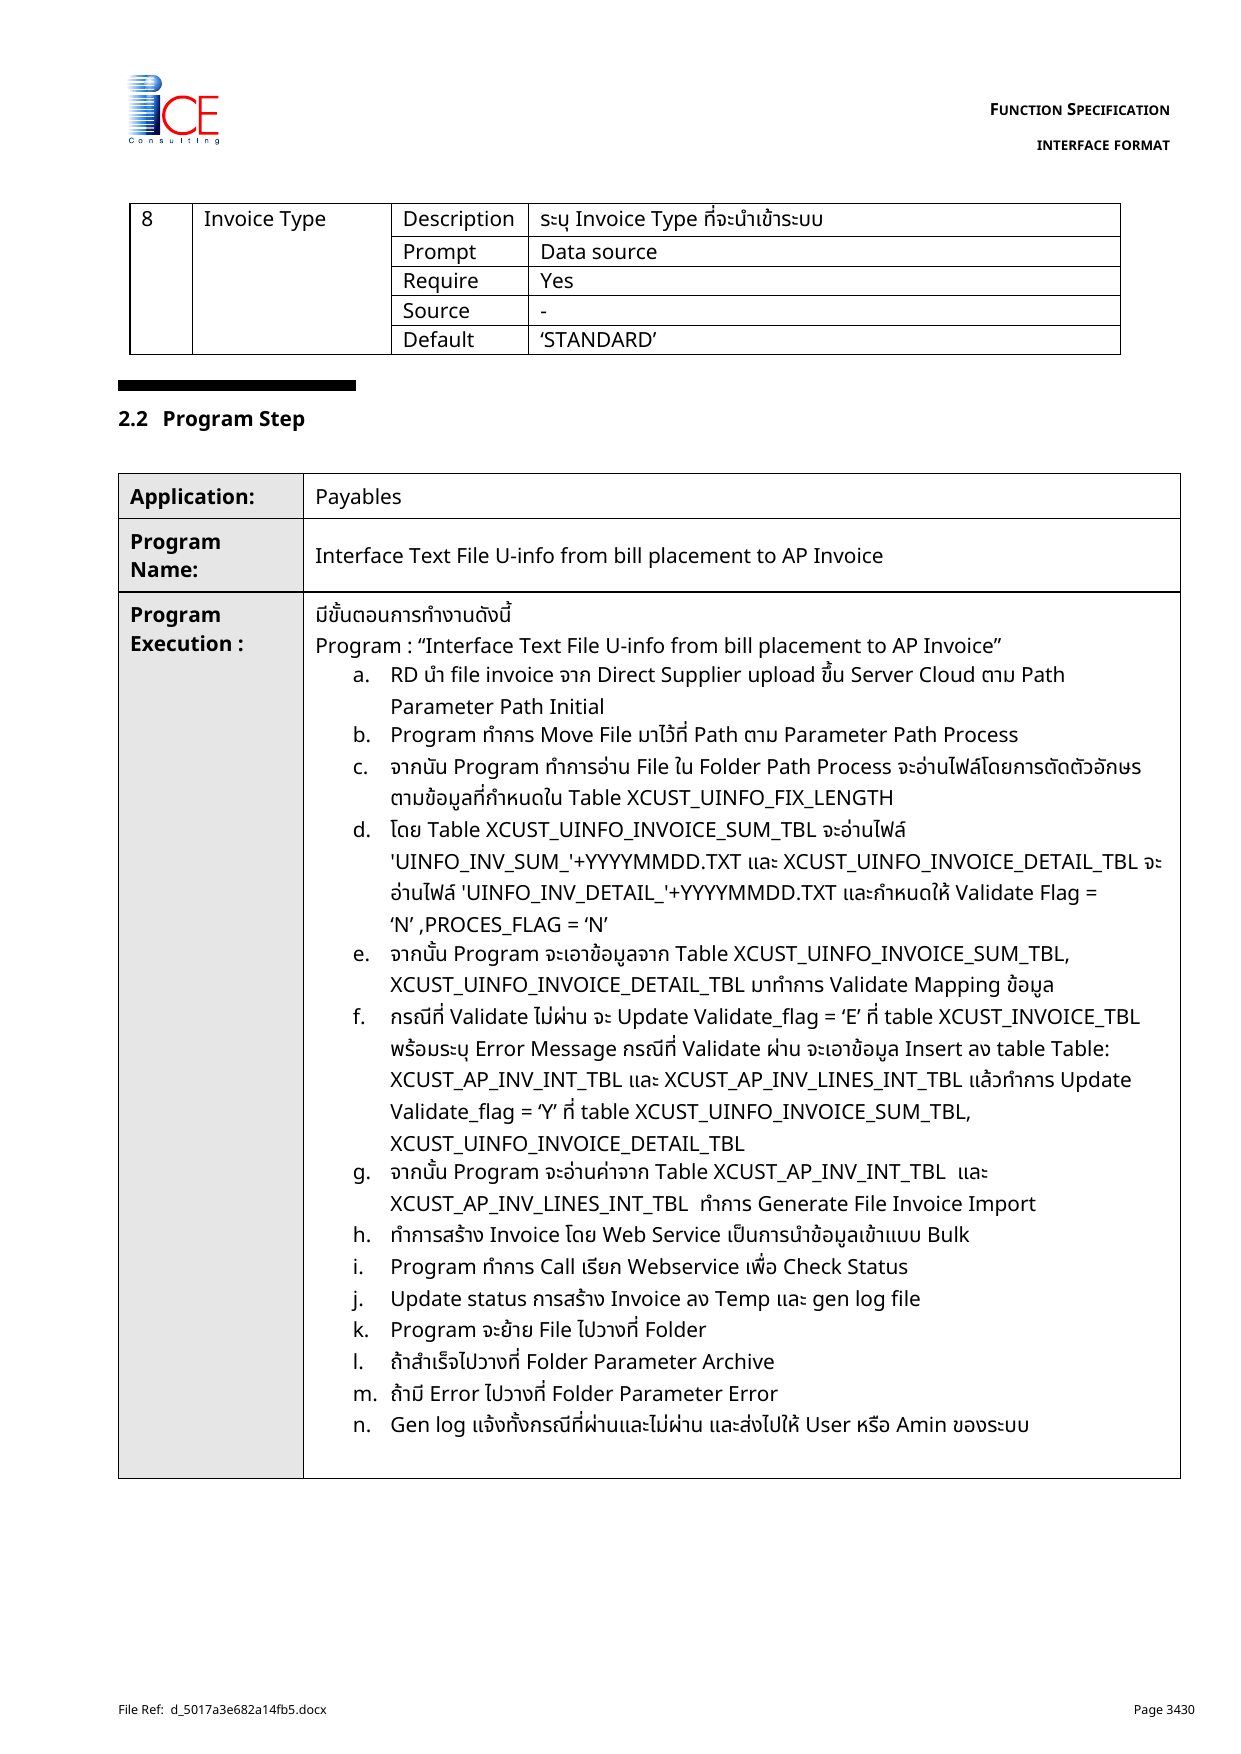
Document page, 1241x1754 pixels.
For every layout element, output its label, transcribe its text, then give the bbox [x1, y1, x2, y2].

table_cell ระบุ Invoice Type ที่จะนำเข้าระบบ [529, 204, 1120, 236]
table_header Payables [304, 474, 1180, 518]
table_cell Program Name: [119, 519, 303, 591]
table_cell Data source [529, 237, 1120, 266]
table_cell Prompt [392, 237, 528, 266]
table_cell Yes [529, 267, 1120, 295]
table_cell Interface Text File U-info from bill placement to AP Invoice [304, 519, 1180, 591]
table_cell 8 [131, 204, 192, 354]
table_header Application: [119, 474, 303, 518]
subtitle Program Step [118, 404, 1181, 432]
table_cell Default [392, 326, 528, 354]
table_cell Source [392, 296, 528, 324]
table_cell - [529, 296, 1120, 324]
table_cell Invoice Type [193, 204, 391, 354]
table_cell Program Execution : [119, 593, 303, 1478]
table_cell มีขั้นตอนการทำงานดังนี้ Program : “Interface Text File U-info from bill placement to AP Invoice” RD นำ file invoice จาก Direct Supplier upload ขึ้น Server Cloud ตาม Path Parameter Path Initial Program ทำการ Move File มาไว้ที่ Path ตาม Parameter Path Process จากนัน Program ทำการอ่าน File ใน Folder Path Process จะอ่านไฟล์โดยการตัดตัวอักษรตามข้อมูลที่กำหนดใน Table XCUST_UINFO_FIX_LENGTH โดย Table XCUST_UINFO_INVOICE_SUM_TBL จะอ่านไฟล์ 'UINFO_INV_SUM_'+YYYYMMDD.TXT และ XCUST_UINFO_INVOICE_DETAIL_TBL จะอ่านไฟล์ 'UINFO_INV_DETAIL_'+YYYYMMDD.TXT และกำหนดให้ Validate Flag = ‘N’ ,PROCES_FLAG = ‘N’ จากนั้น Program จะเอาข้อมูลจาก Table XCUST_UINFO_INVOICE_SUM_TBL, XCUST_UINFO_INVOICE_DETAIL_TBL มาทำการ Validate Mapping ข้อมูล กรณีที่ Validate ไม่ผ่าน จะ Update Validate_flag = ‘E’ ที่ table XCUST_INVOICE_TBL พร้อมระบุ Error Message กรณีที่ Validate ผ่าน จะเอาข้อมูล Insert ลง table Table: XCUST_AP_INV_INT_TBL และ XCUST_AP_INV_LINES_INT_TBL แล้วทำการ Update Validate_flag = ‘Y’ ที่ table XCUST_UINFO_INVOICE_SUM_TBL, XCUST_UINFO_INVOICE_DETAIL_TBL จากนั้น Program จะอ่านค่าจาก Table XCUST_AP_INV_INT_TBL และ XCUST_AP_INV_LINES_INT_TBL ทำการ Generate File Invoice Import ทำการสร้าง Invoice โดย Web Service เป็นการนำข้อมูลเข้าแบบ Bulk Program ทำการ Call เรียก Webservice เพื่อ Check Status Update status การสร้าง Invoice ลง Temp และ gen log file Program จะย้าย File ไปวางที่ Folder ถ้าสำเร็จไปวางที่ Folder Parameter Archive ถ้ามี Error ไปวางที่ Folder Parameter Error Gen log แจ้งทั้งกรณีที่ผ่านและไม่ผ่าน และส่งไปให้ User หรือ Amin ของระบบ [304, 593, 1180, 1478]
table_cell Description [392, 204, 528, 236]
table_cell Require [392, 267, 528, 295]
table_cell ‘STANDARD’ [529, 326, 1120, 354]
